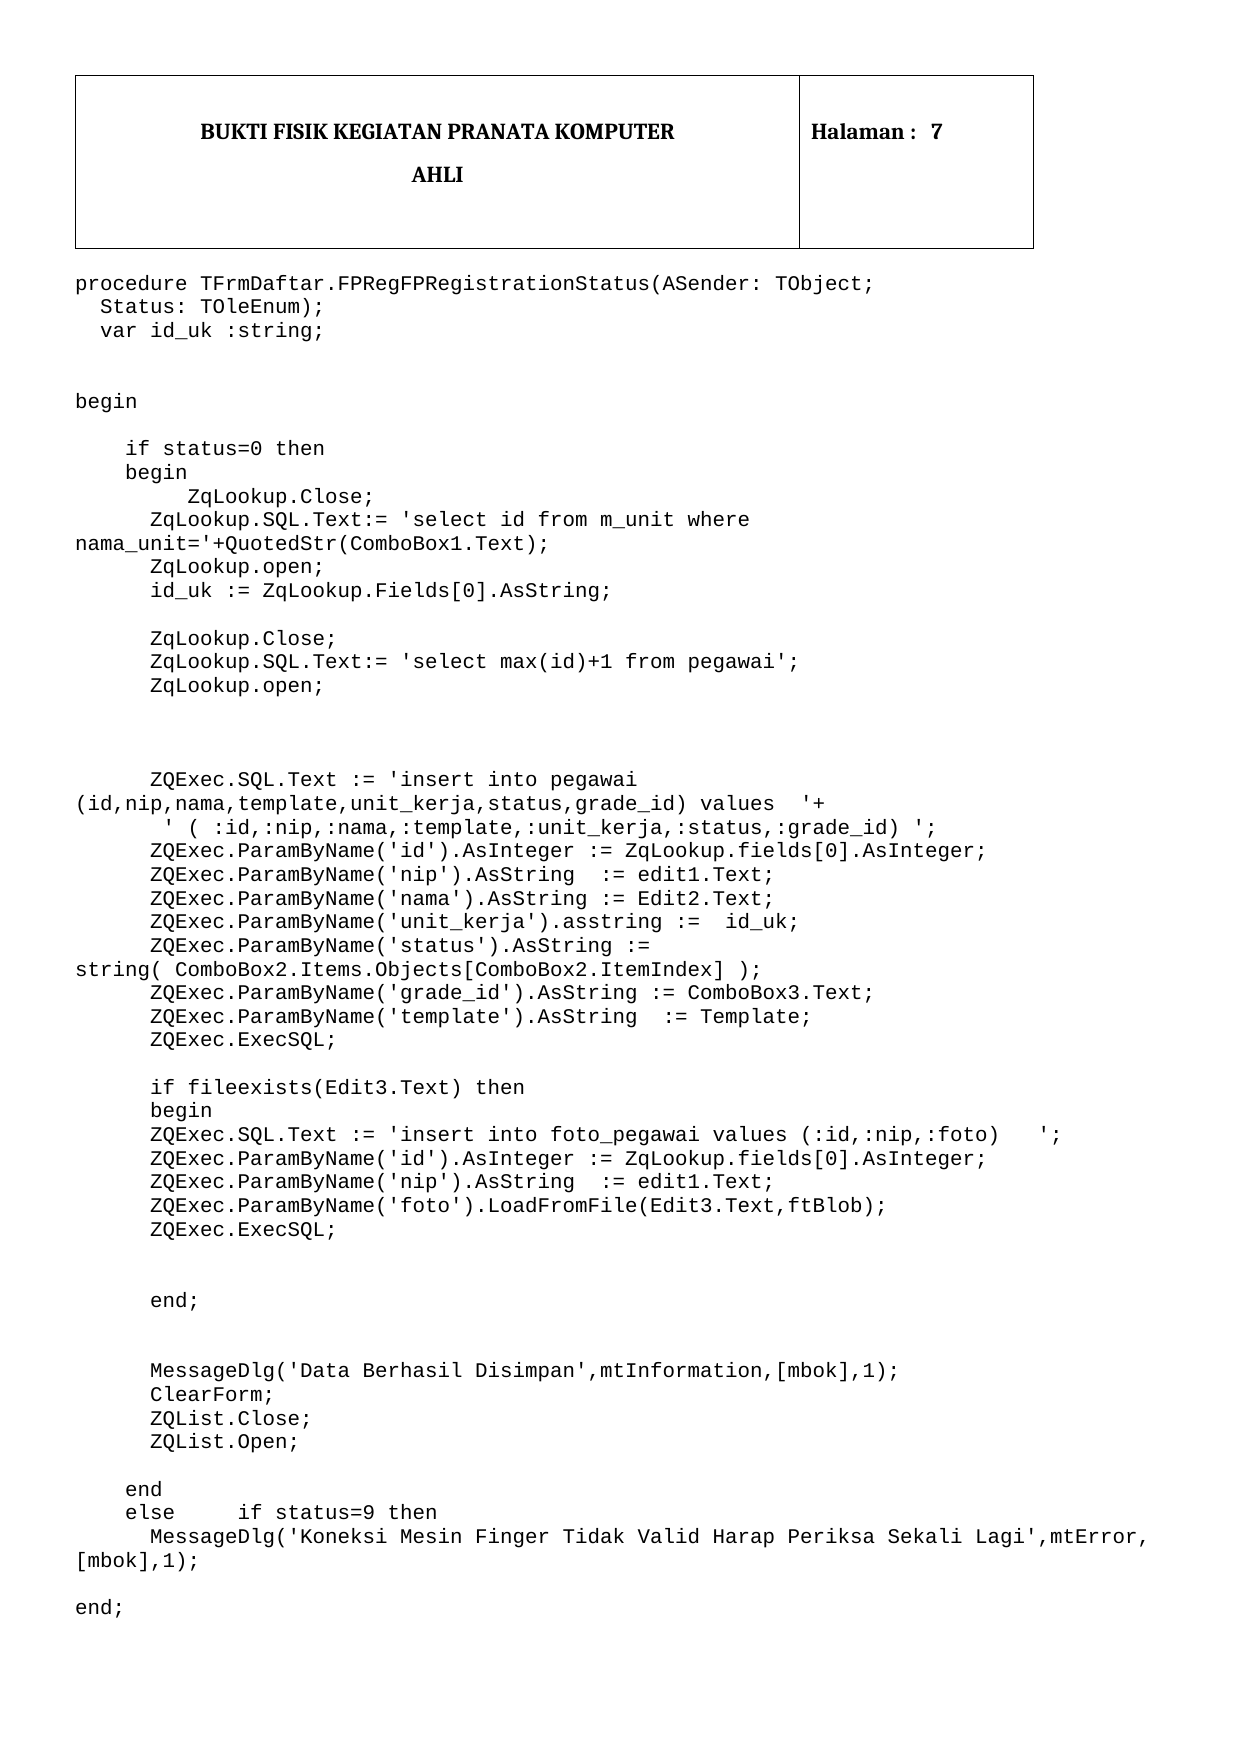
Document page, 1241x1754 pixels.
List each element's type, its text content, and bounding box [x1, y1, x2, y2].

text ZQExec.ExecSQL; [75, 1219, 1165, 1242]
text ZQExec.ParamByName('id').AsInteger := ZqLookup.fields[0].AsInteger; [75, 840, 1165, 864]
text if status=0 then [75, 438, 1165, 462]
text MessageDlg('Koneksi Mesin Finger Tidak Valid Harap Periksa Sekali Lagi',mtError,[mbok],1); [75, 1526, 1165, 1573]
text ZQExec.ParamByName('grade_id').AsString := ComboBox3.Text; [75, 982, 1165, 1006]
text ZQList.Open; [75, 1431, 1165, 1455]
text ZqLookup.SQL.Text:= 'select id from m_unit where nama_unit='+QuotedStr(ComboBox1.Text); [75, 509, 1165, 557]
text id_uk := ZqLookup.Fields[0].AsString; [75, 580, 1165, 604]
text ZqLookup.open; [75, 675, 1165, 698]
table_header BUKTI FISIK KEGIATAN PRANATA KOMPUTER AHLI [76, 76, 799, 248]
text ZQExec.ParamByName('nip').AsString := edit1.Text; [75, 1171, 1165, 1195]
text var id_uk :string; [75, 320, 1165, 344]
text ZqLookup.Close; [75, 486, 1165, 509]
text ZqLookup.open; [75, 557, 1165, 580]
text ZQExec.ParamByName('id').AsInteger := ZqLookup.fields[0].AsInteger; [75, 1148, 1165, 1171]
text ZQExec.SQL.Text := 'insert into foto_pegawai values (:id,:nip,:foto) '; [75, 1124, 1165, 1148]
text ZQExec.ParamByName('template').AsString := Template; [75, 1006, 1165, 1029]
text ZQExec.ParamByName('nip').AsString := edit1.Text; [75, 864, 1165, 888]
text procedure TFrmDaftar.FPRegFPRegistrationStatus(ASender: TObject; [75, 273, 1165, 296]
text ClearForm; [75, 1384, 1165, 1408]
text ZqLookup.SQL.Text:= 'select max(id)+1 from pegawai'; [75, 651, 1165, 675]
text ZQExec.ParamByName('nama').AsString := Edit2.Text; [75, 888, 1165, 911]
text ZQExec.ParamByName('status').AsString := string( ComboBox2.Items.Objects[ComboBox2.ItemIndex] ); [75, 935, 1165, 982]
text begin [75, 391, 1165, 415]
text begin [75, 1100, 1165, 1124]
text end; [75, 1289, 1165, 1313]
text begin [75, 462, 1165, 486]
text MessageDlg('Data Berhasil Disimpan',mtInformation,[mbok],1); [75, 1361, 1165, 1384]
text ZQExec.ExecSQL; [75, 1029, 1165, 1053]
text ZqLookup.Close; [75, 627, 1165, 651]
text else if status=9 then [75, 1502, 1165, 1526]
text ZQList.Close; [75, 1408, 1165, 1431]
text end [75, 1479, 1165, 1502]
text end; [75, 1597, 1165, 1621]
text ZQExec.ParamByName('foto').LoadFromFile(Edit3.Text,ftBlob); [75, 1195, 1165, 1219]
text if fileexists(Edit3.Text) then [75, 1077, 1165, 1100]
table_header Halaman : 7 [800, 76, 1033, 248]
text Status: TOleEnum); [75, 296, 1165, 320]
text ZQExec.ParamByName('unit_kerja').asstring := id_uk; [75, 911, 1165, 935]
text ' ( :id,:nip,:nama,:template,:unit_kerja,:status,:grade_id) '; [75, 817, 1165, 840]
text ZQExec.SQL.Text := 'insert into pegawai (id,nip,nama,template,unit_kerja,status,grade_id) values '+ [75, 769, 1165, 817]
